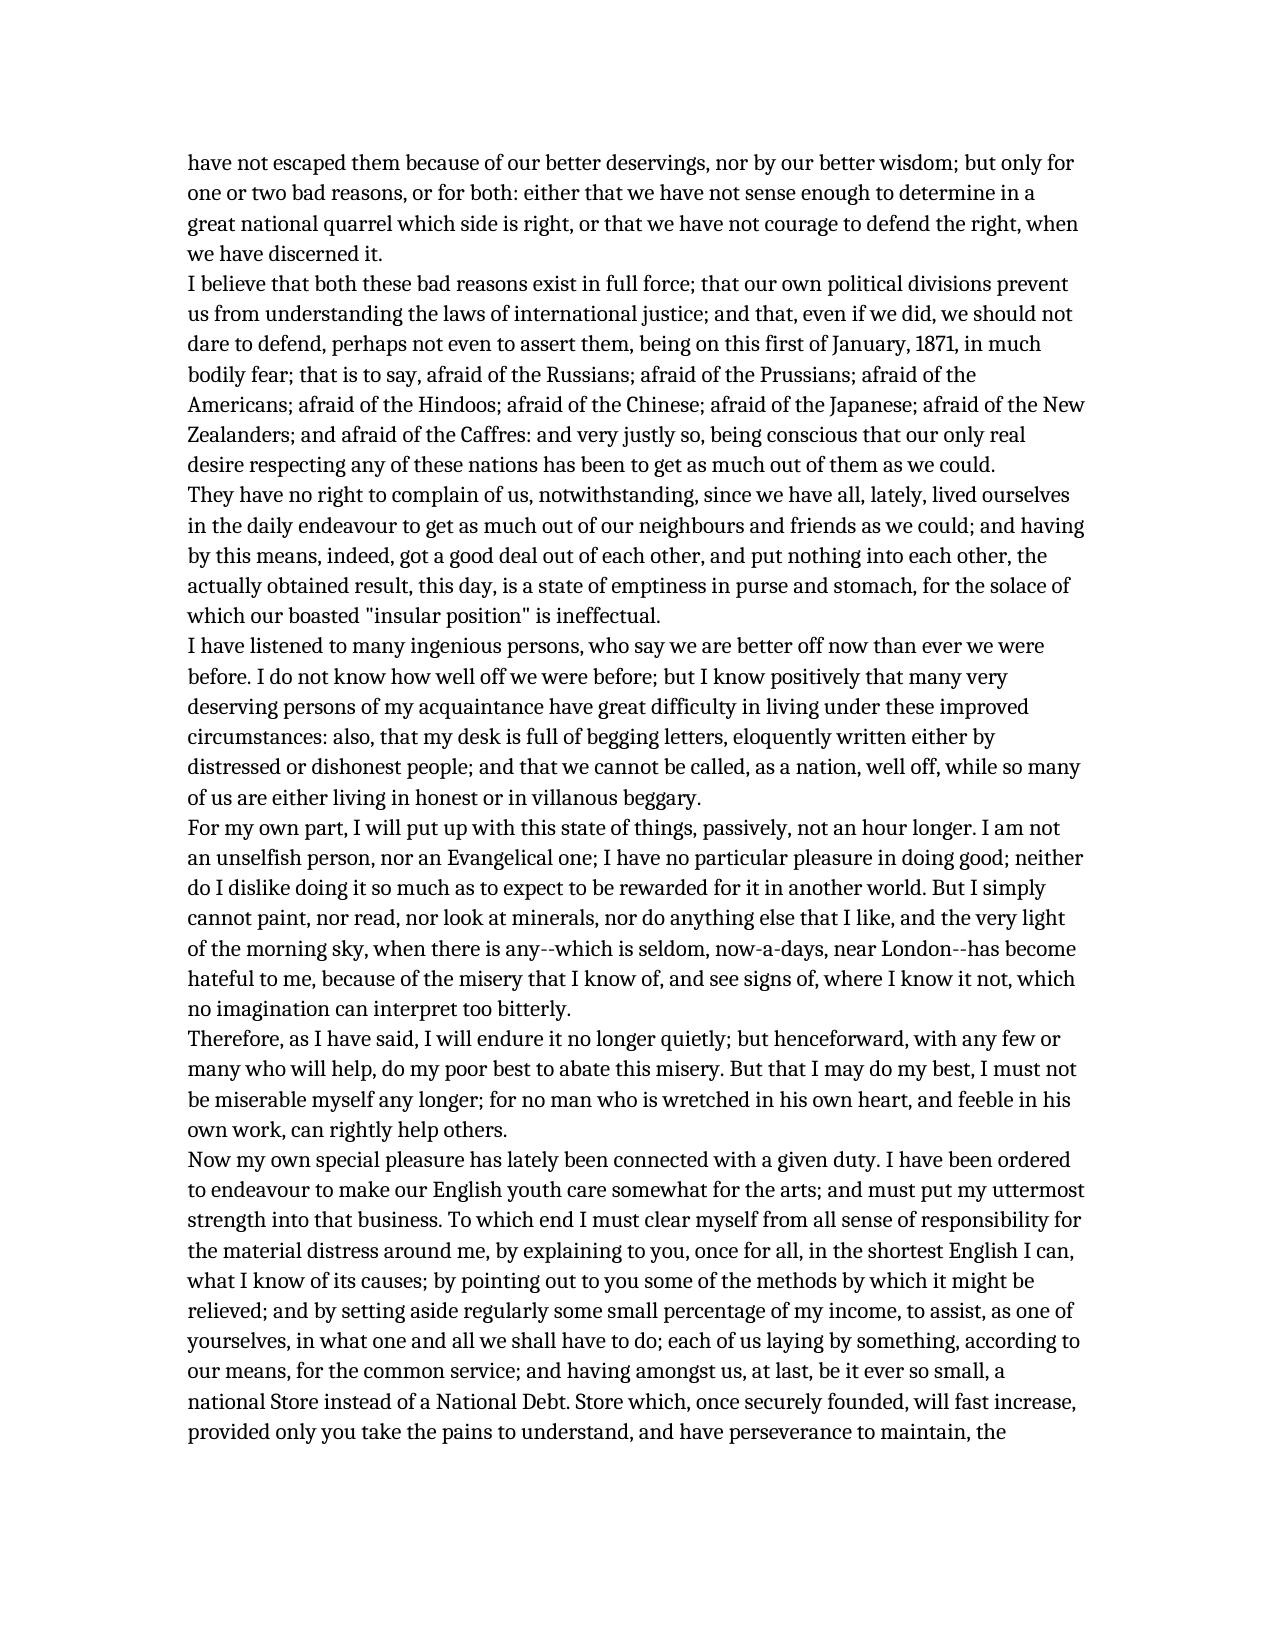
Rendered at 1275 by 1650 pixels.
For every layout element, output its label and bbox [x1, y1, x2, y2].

text [187, 150, 1087, 1445]
